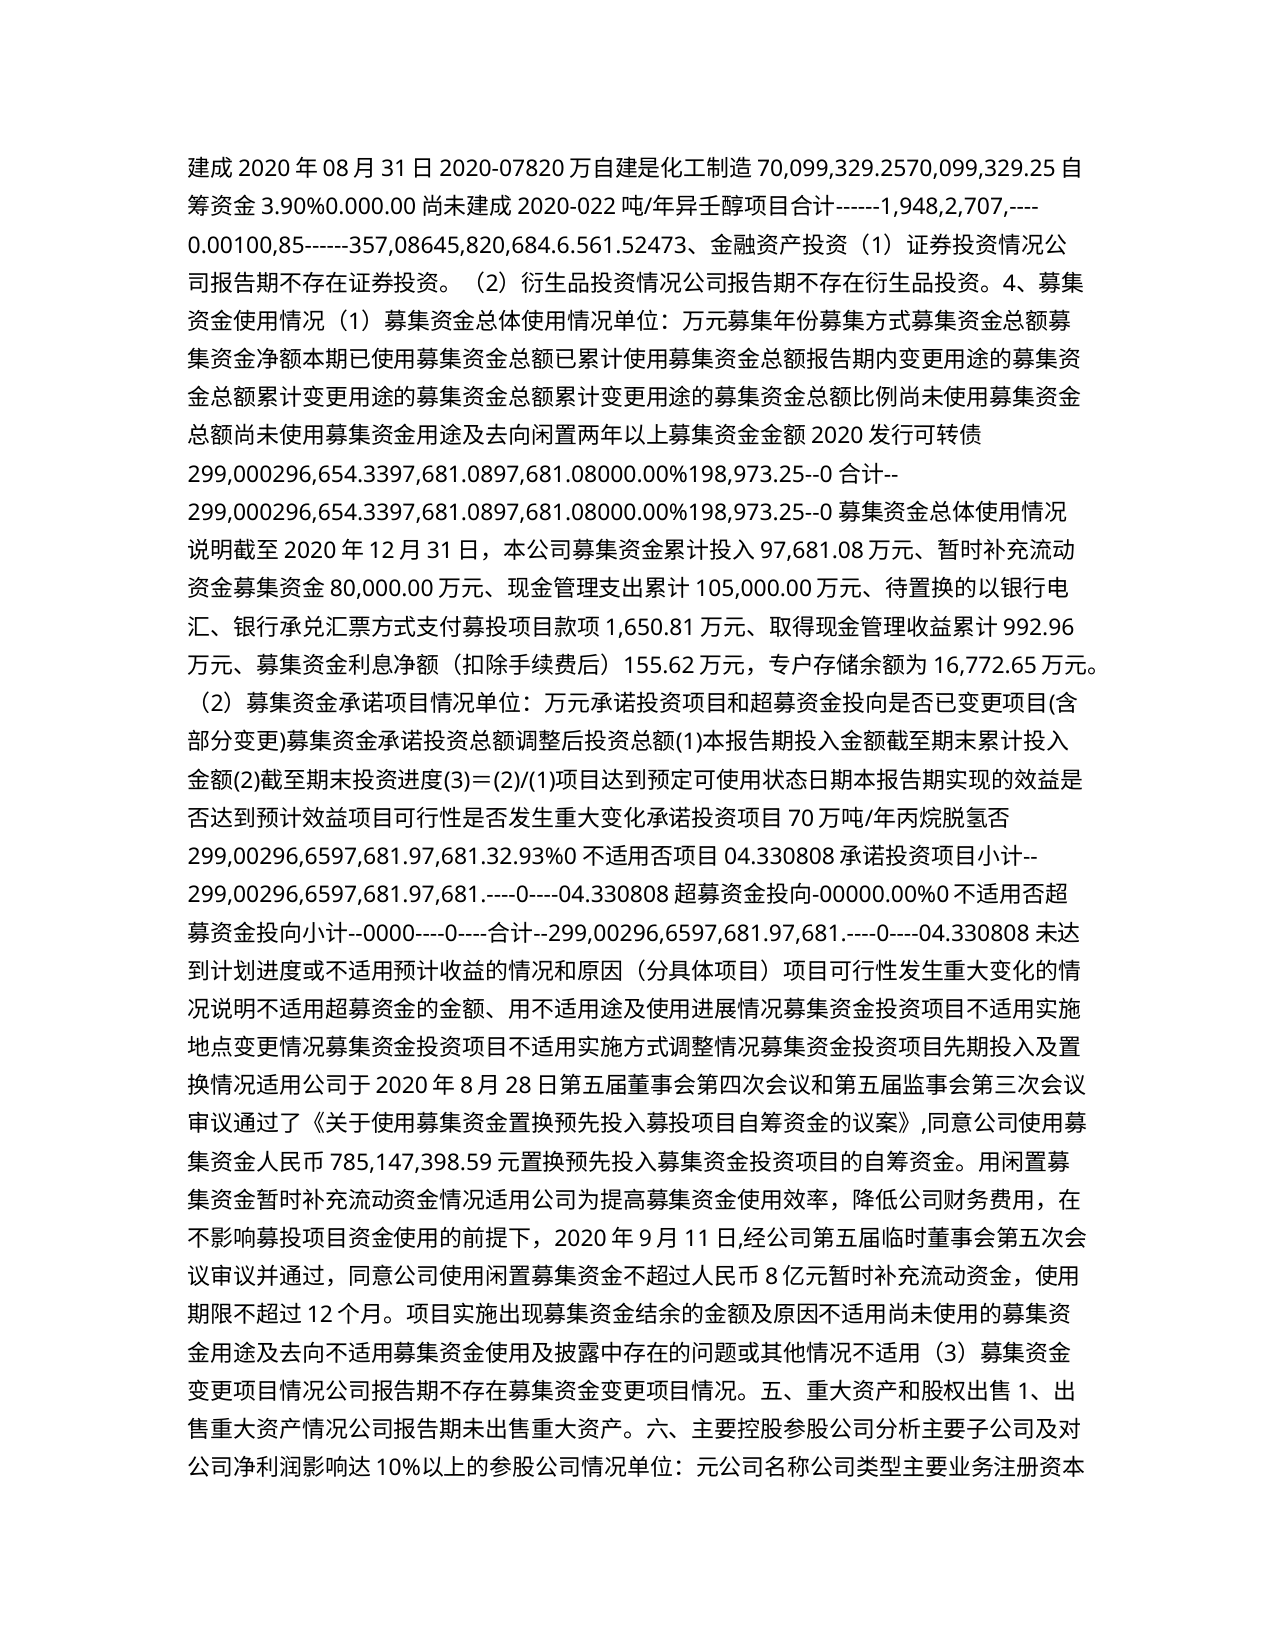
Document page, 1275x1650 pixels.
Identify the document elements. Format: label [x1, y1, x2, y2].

text [187, 150, 1087, 1482]
